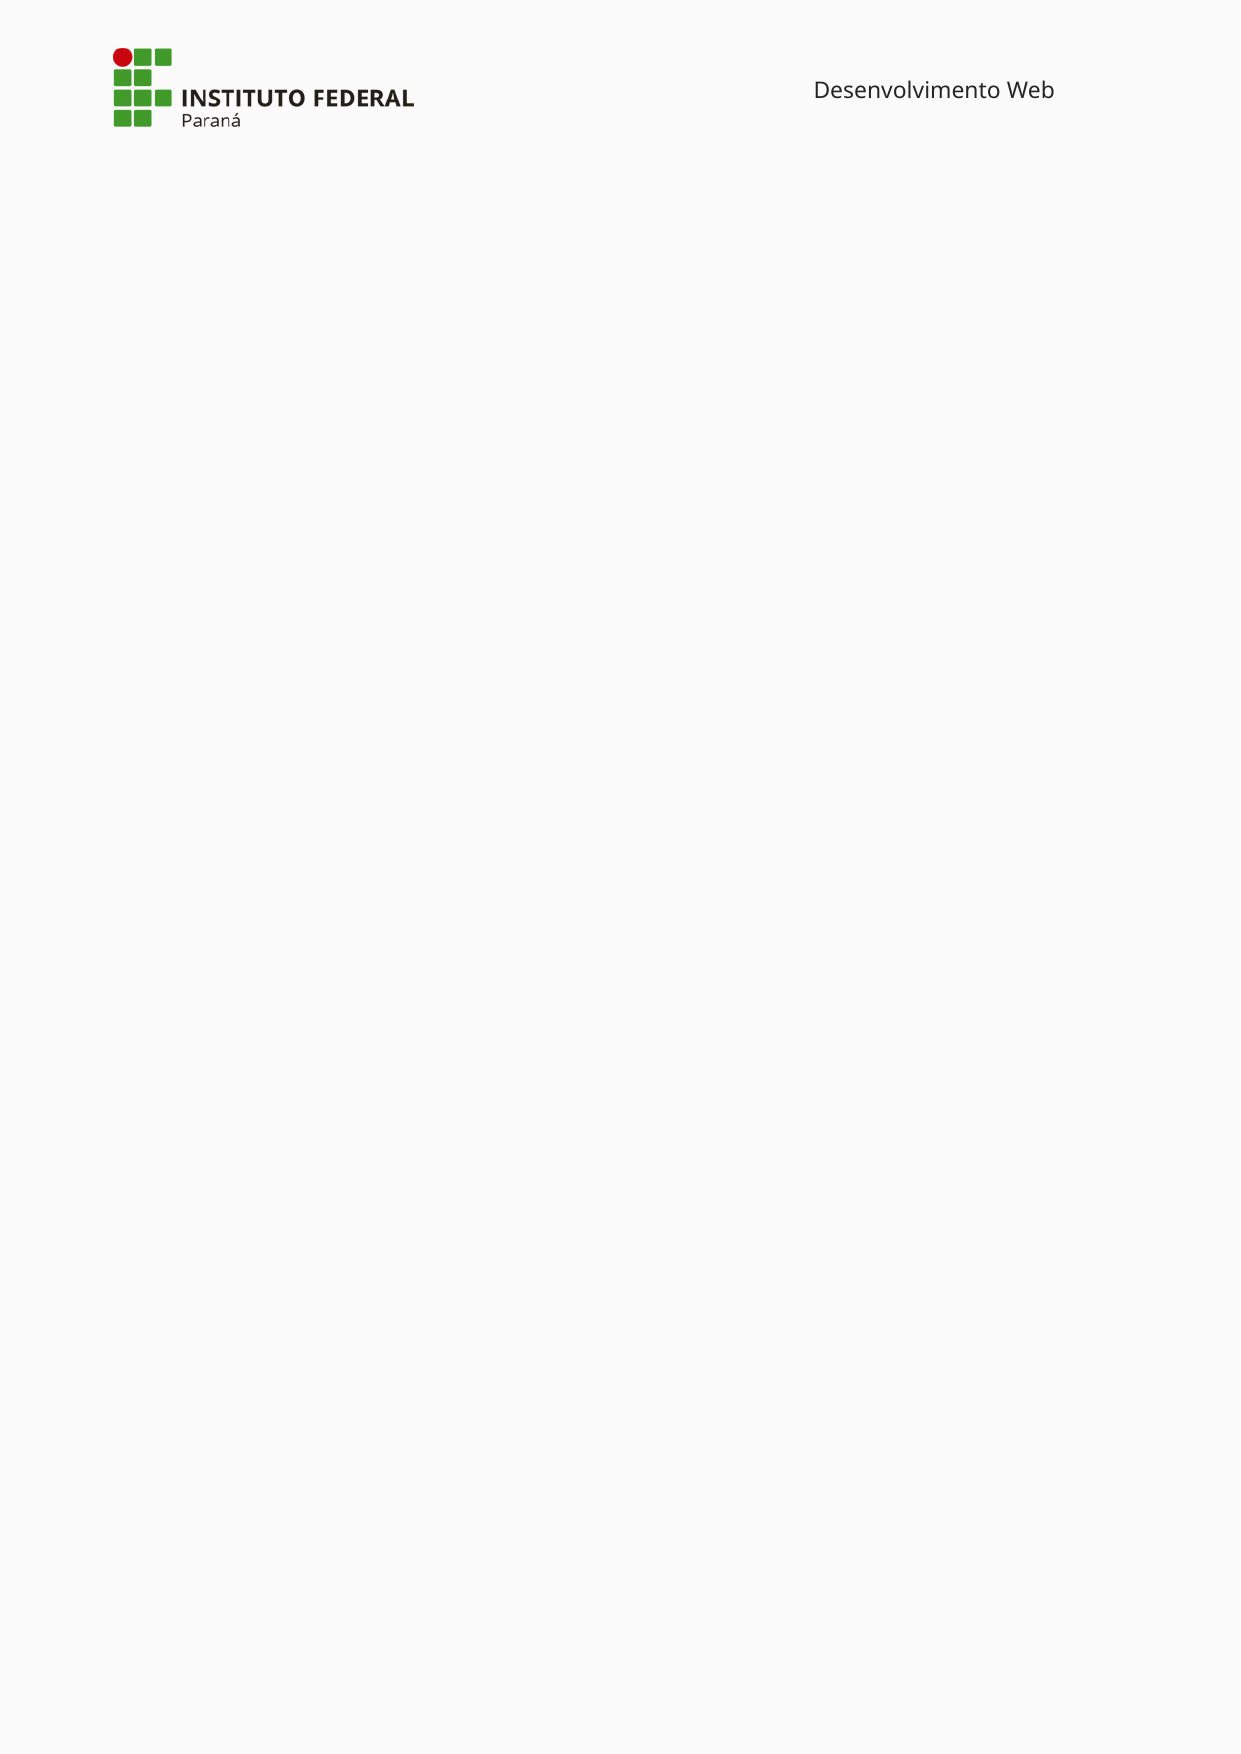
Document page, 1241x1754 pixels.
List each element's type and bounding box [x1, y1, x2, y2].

picture [110, 23, 417, 150]
